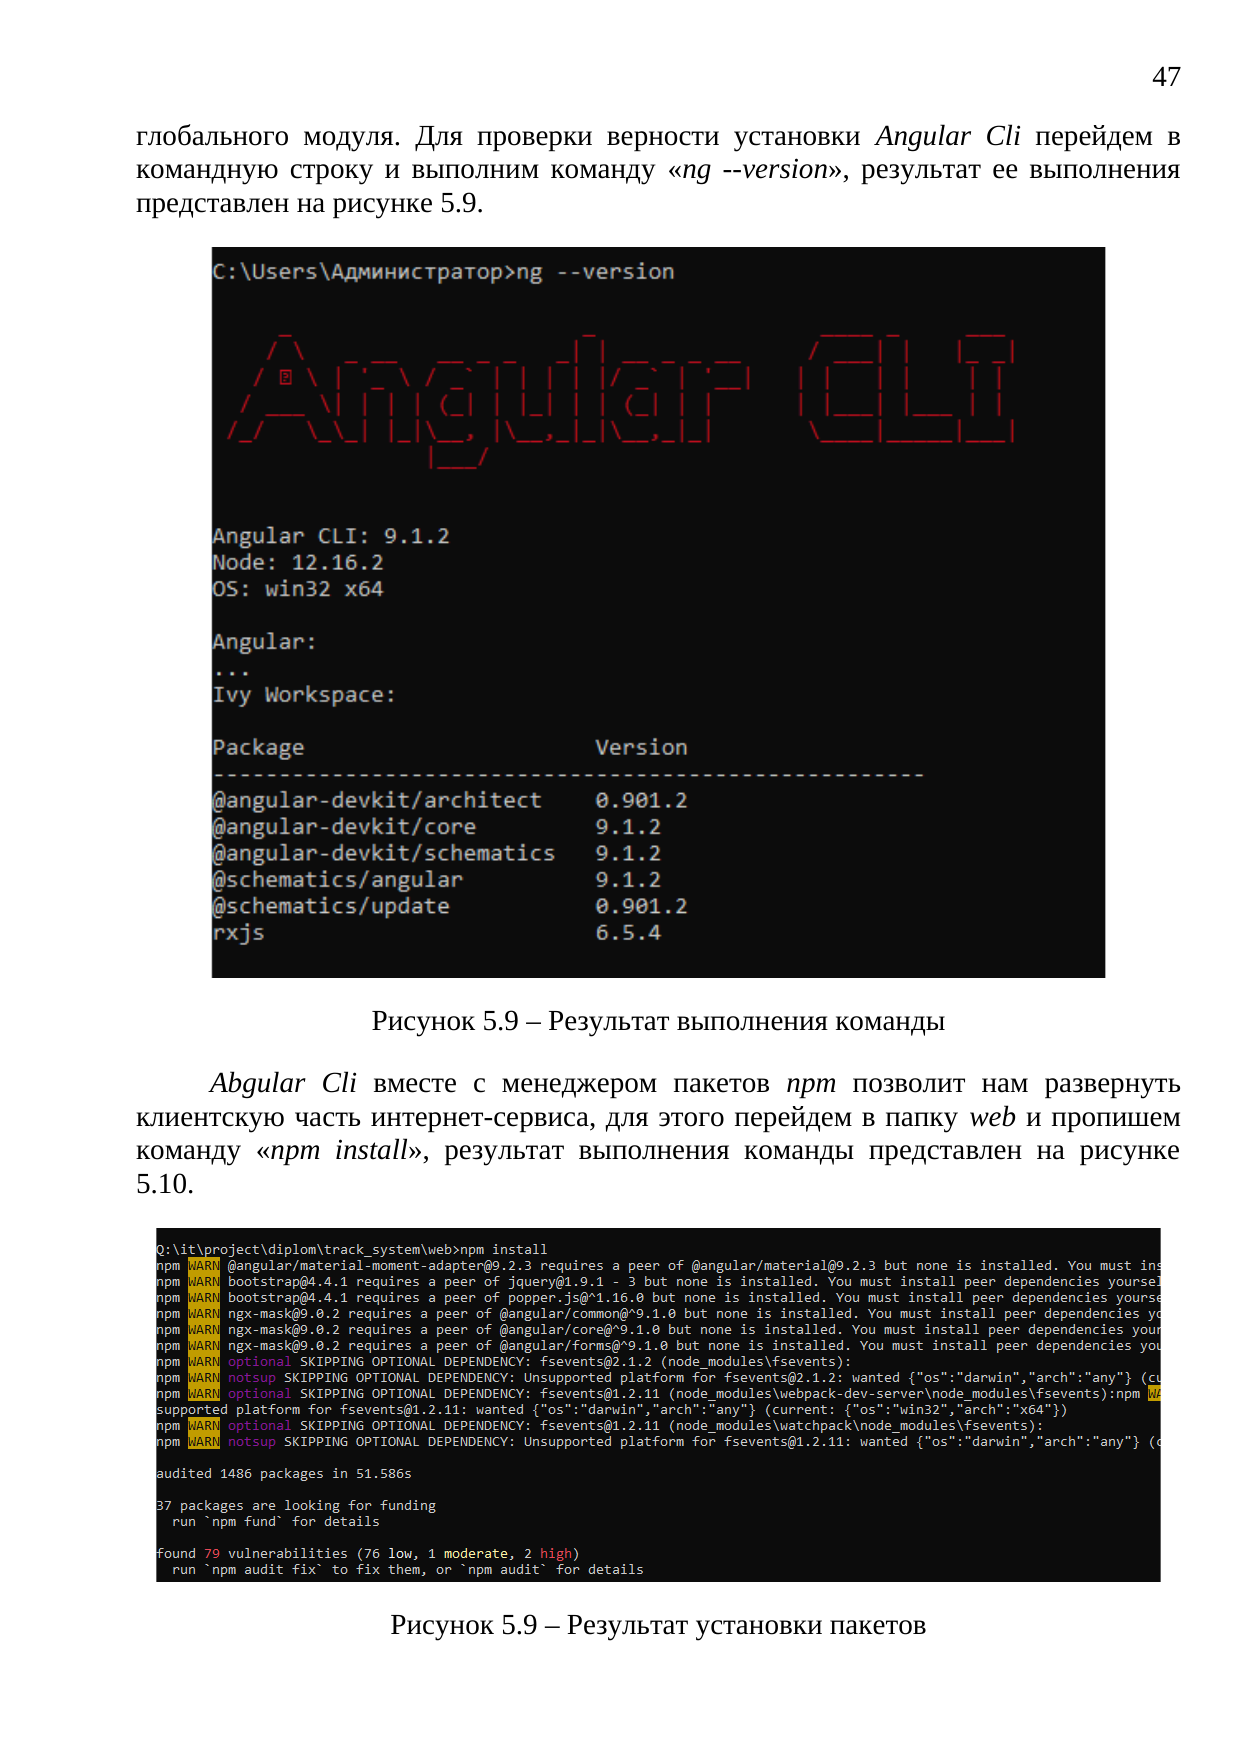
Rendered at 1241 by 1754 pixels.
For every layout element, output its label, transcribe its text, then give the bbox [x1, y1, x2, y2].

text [136, 118, 1181, 219]
text Рисунок 5.9 – Результат установки пакетов [136, 1607, 1181, 1640]
picture [156, 1228, 1161, 1582]
picture [211, 247, 1106, 978]
text Abgular Cli вместе с менеджером пакетов npm позволит нам развернуть клиентскую часть интернет-сервиса, для этого перейдем в папку web и пропишем команду «npm install», результат выполнения команды представлен на рисунке 5.10. [136, 1065, 1181, 1199]
text Рисунок 5.9 – Результат выполнения команды [136, 1003, 1181, 1036]
